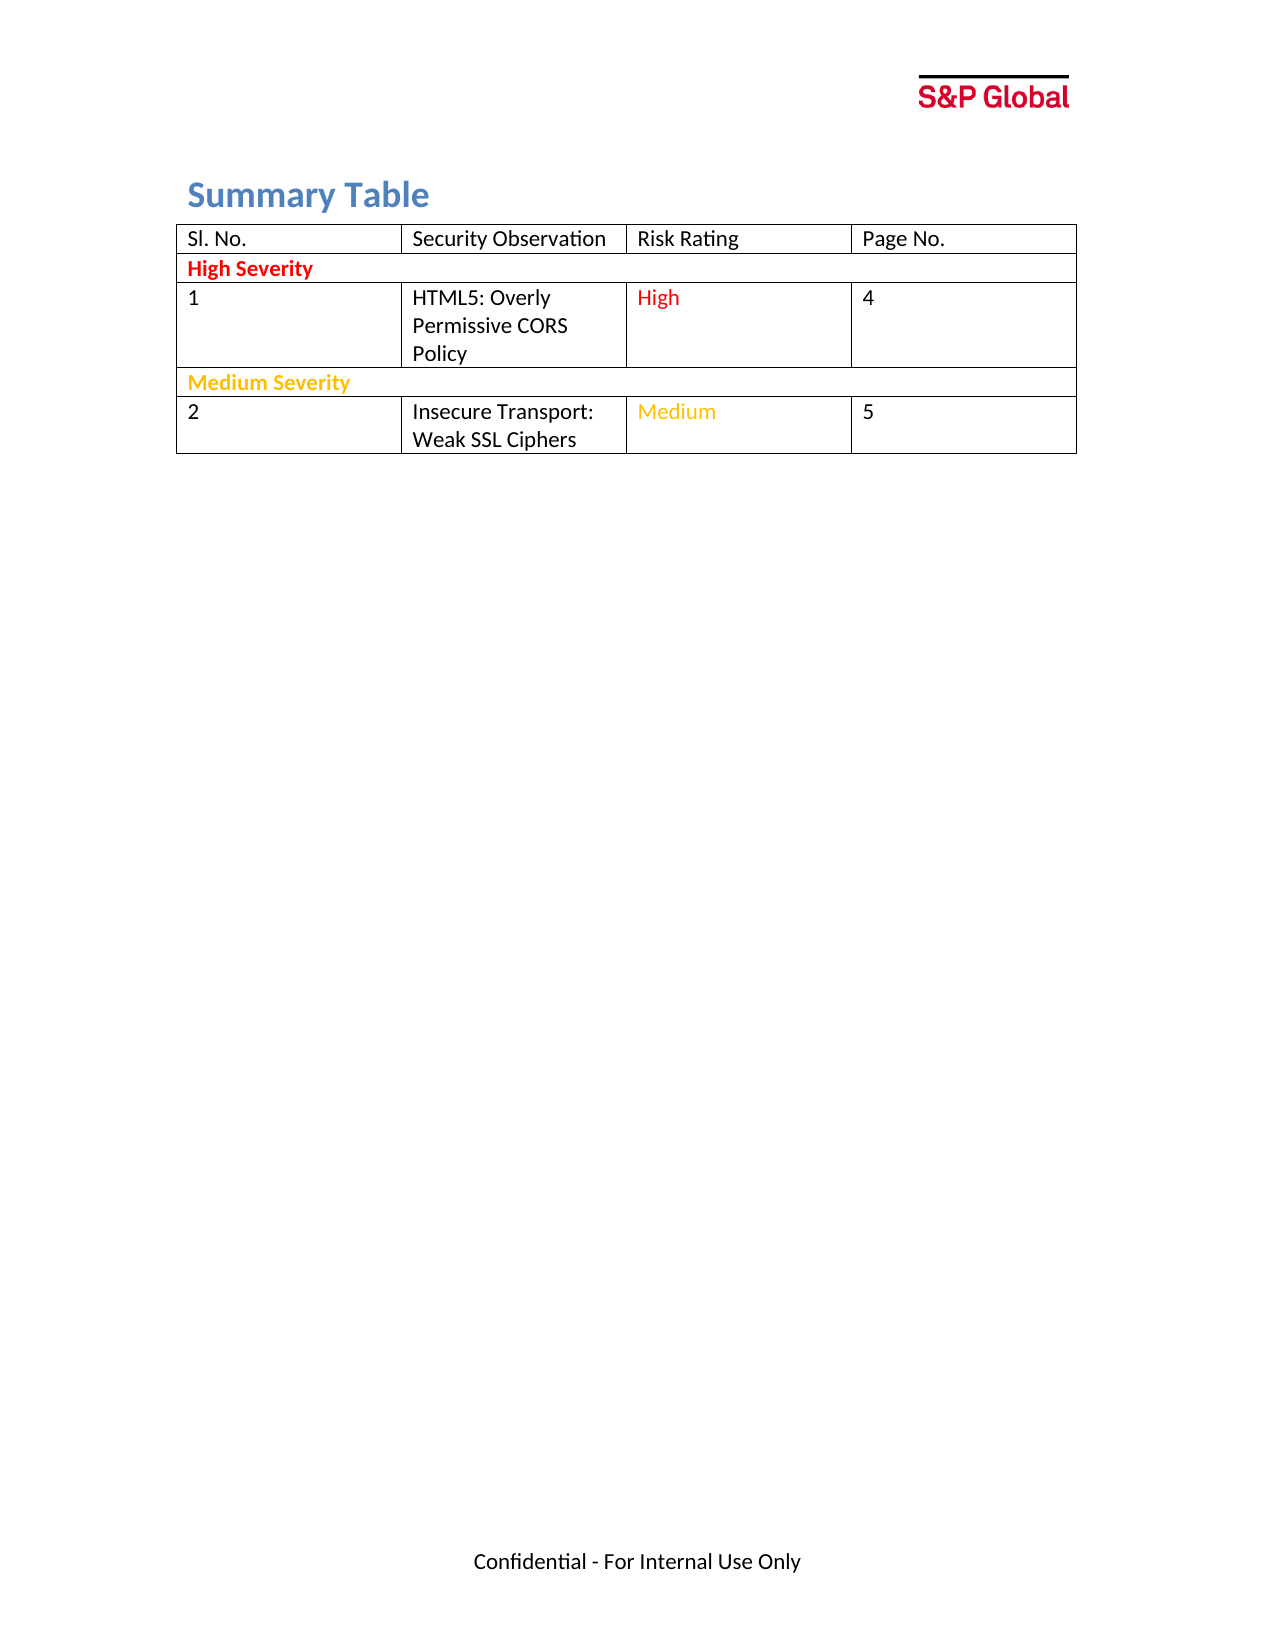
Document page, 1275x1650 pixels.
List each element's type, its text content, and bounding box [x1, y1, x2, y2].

table_header Page No. [852, 225, 1076, 253]
table_cell Medium Severity [177, 368, 1076, 396]
table_header Security Observation [402, 225, 626, 253]
table_cell High Severity [177, 254, 1076, 282]
table_cell 4 [852, 283, 1076, 367]
table_header Sl. No. [177, 225, 401, 253]
table_cell High [627, 283, 851, 367]
table_cell Insecure Transport: Weak SSL Ciphers [402, 397, 626, 453]
subtitle Summary Table [187, 171, 1087, 217]
table_cell 1 [177, 283, 401, 367]
table_cell Medium [627, 397, 851, 453]
table_cell 2 [177, 397, 401, 453]
picture [918, 75, 1069, 108]
table_cell 5 [852, 397, 1076, 453]
table_cell HTML5: Overly Permissive CORS Policy [402, 283, 626, 367]
table_header Risk Rating [627, 225, 851, 253]
